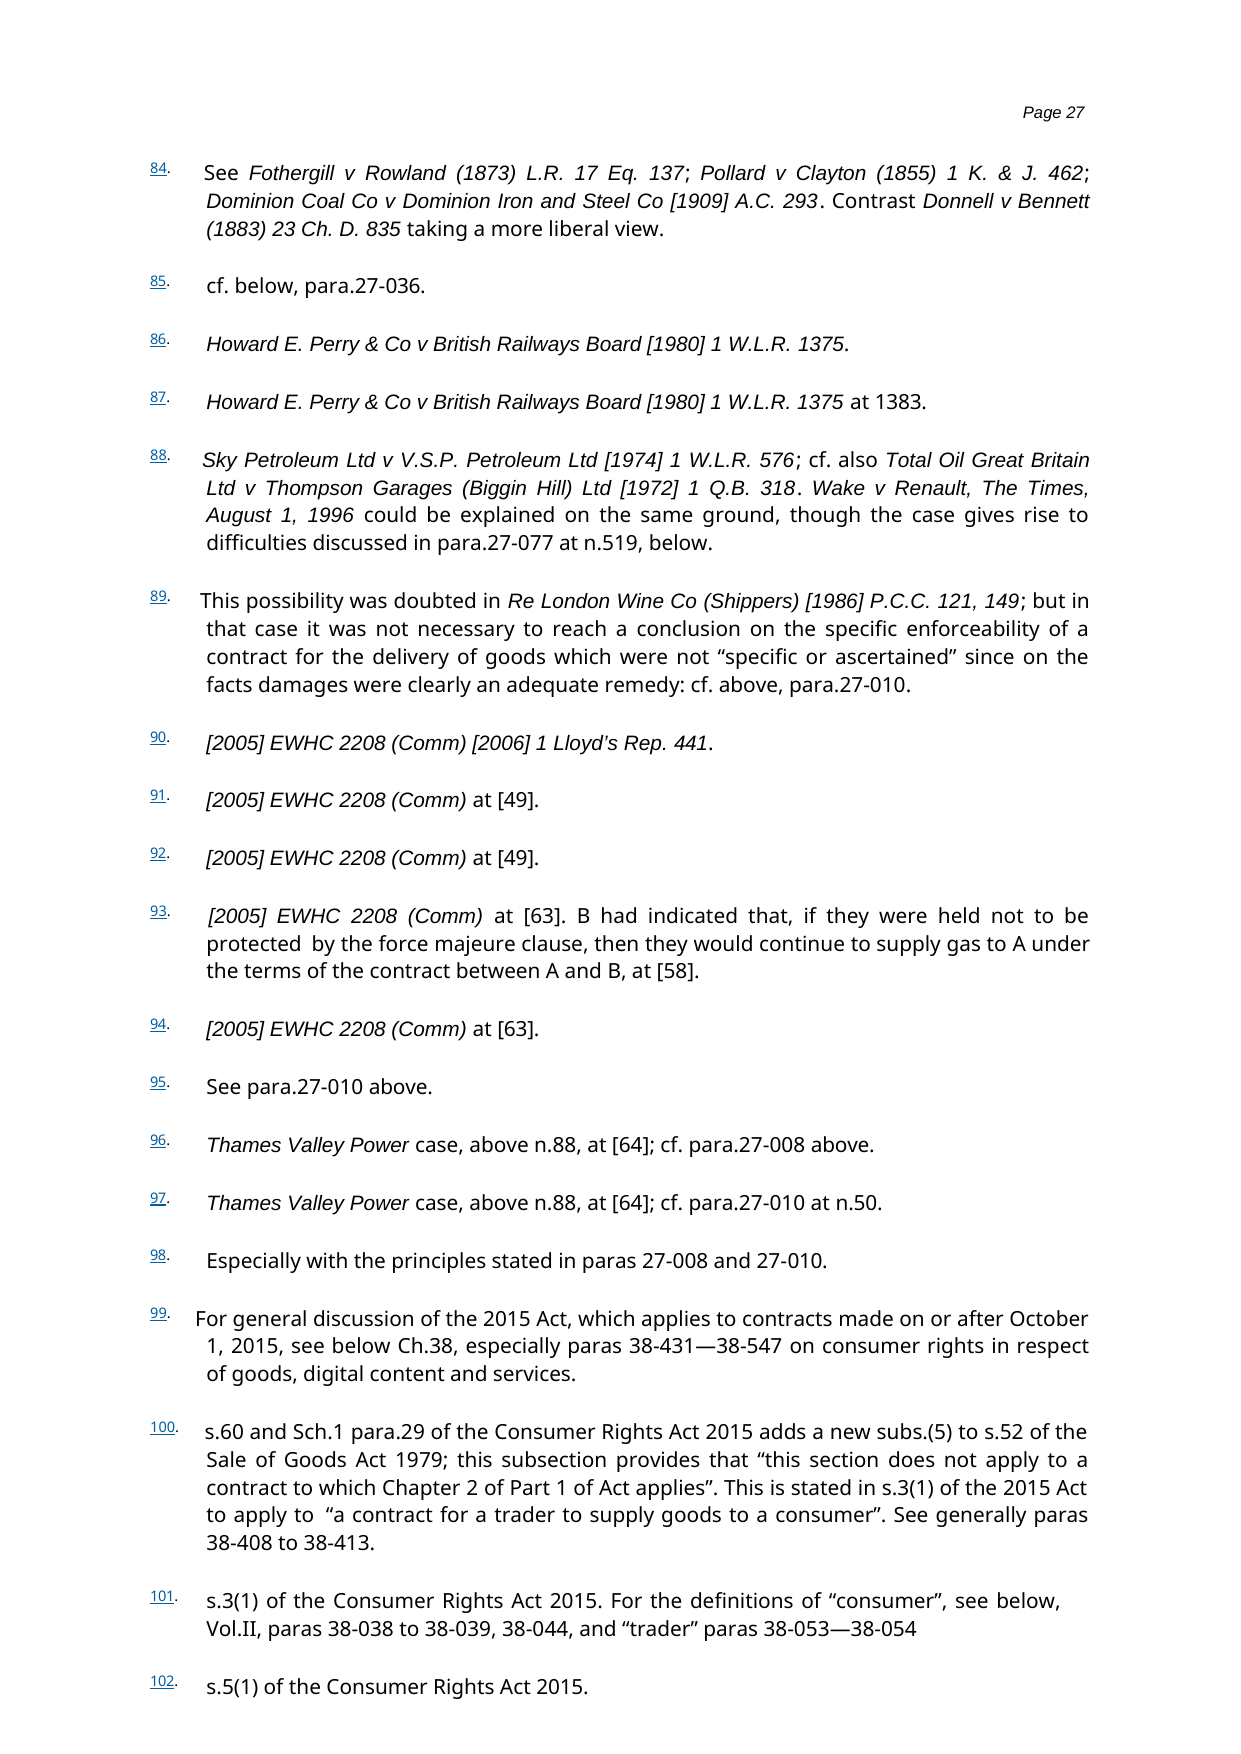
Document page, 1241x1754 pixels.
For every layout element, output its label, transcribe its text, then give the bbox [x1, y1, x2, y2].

text 86. Howard E. Perry & Co v British Railways Board [1980] 1 W.L.R. 1375. [150, 329, 1107, 358]
text 89. This possibility was doubted in Re London Wine Co (Shippers) [1986] P.C.C. 121, 149; but in that case it was not necessary to reach a conclusion on the specific enforceability of a contract for the delivery of goods which were not “specific or ascertained” since on the facts damages were clearly an adequate remedy: cf. above, para.27-010. [150, 586, 1090, 698]
text 99. For general discussion of the 2015 Act, which applies to contracts made on or after October 1, 2015, see below Ch.38, especially paras 38-431—38-547 on consumer rights in respect of goods, digital content and services. [150, 1303, 1090, 1388]
text 101. s.3(1) of the Consumer Rights Act 2015. For the definitions of “consumer”, see below, Vol.II, paras 38-038 to 38-039, 38-044, and “trader” paras 38-053—38-054 [150, 1586, 1090, 1642]
text 92. [2005] EWHC 2208 (Comm) at [49]. [150, 843, 1107, 872]
text 95. See para.27-010 above. [150, 1072, 1107, 1101]
text 84. See Fothergill v Rowland (1873) L.R. 17 Eq. 137; Pollard v Clayton (1855) 1 K. & J. 462; Dominion Coal Co v Dominion Iron and Steel Co [1909] A.C. 293. Contrast Donnell v Bennett (1883) 23 Ch. D. 835 taking a more liberal view. [150, 158, 1090, 242]
text 87. Howard E. Perry & Co v British Railways Board [1980] 1 W.L.R. 1375 at 1383. [150, 387, 1107, 416]
text 85. cf. below, para.27-036. [150, 271, 1107, 300]
text 102. s.5(1) of the Consumer Rights Act 2015. [150, 1671, 1107, 1700]
text 90. [2005] EWHC 2208 (Comm) [2006] 1 Lloyd’s Rep. 441. [150, 727, 1107, 756]
text 94. [2005] EWHC 2208 (Comm) at [63]. [150, 1014, 1107, 1043]
text 100. s.60 and Sch.1 para.29 of the Consumer Rights Act 2015 adds a new subs.(5) to s.52 of the Sale of Goods Act 1979; this subsection provides that “this section does not apply to a contract to which Chapter 2 of Part 1 of Act applies”. This is stated in s.3(1) of the 2015 Act to apply to “a contract for a trader to supply goods to a consumer”. See generally paras 38-408 to 38-413. [150, 1417, 1090, 1557]
text 97. Thames Valley Power case, above n.88, at [64]; cf. para.27-010 at n.50. [150, 1187, 1107, 1216]
text 91. [2005] EWHC 2208 (Comm) at [49]. [150, 785, 1107, 814]
text 96. Thames Valley Power case, above n.88, at [64]; cf. para.27-008 above. [150, 1130, 1107, 1158]
text 98. Especially with the principles stated in paras 27-008 and 27-010. [150, 1245, 1107, 1274]
text 93. [2005] EWHC 2208 (Comm) at [63]. B had indicated that, if they were held not to be protected by the force majeure clause, then they would continue to supply gas to A under the terms of the contract between A and B, at [58]. [150, 901, 1090, 985]
text 88. Sky Petroleum Ltd v V.S.P. Petroleum Ltd [1974] 1 W.L.R. 576; cf. also Total Oil Great Britain Ltd v Thompson Garages (Biggin Hill) Ltd [1972] 1 Q.B. 318. Wake v Renault, The Times, August 1, 1996 could be explained on the same ground, though the case gives rise to difficulties discussed in para.27-077 at n.519, below. [150, 445, 1090, 557]
